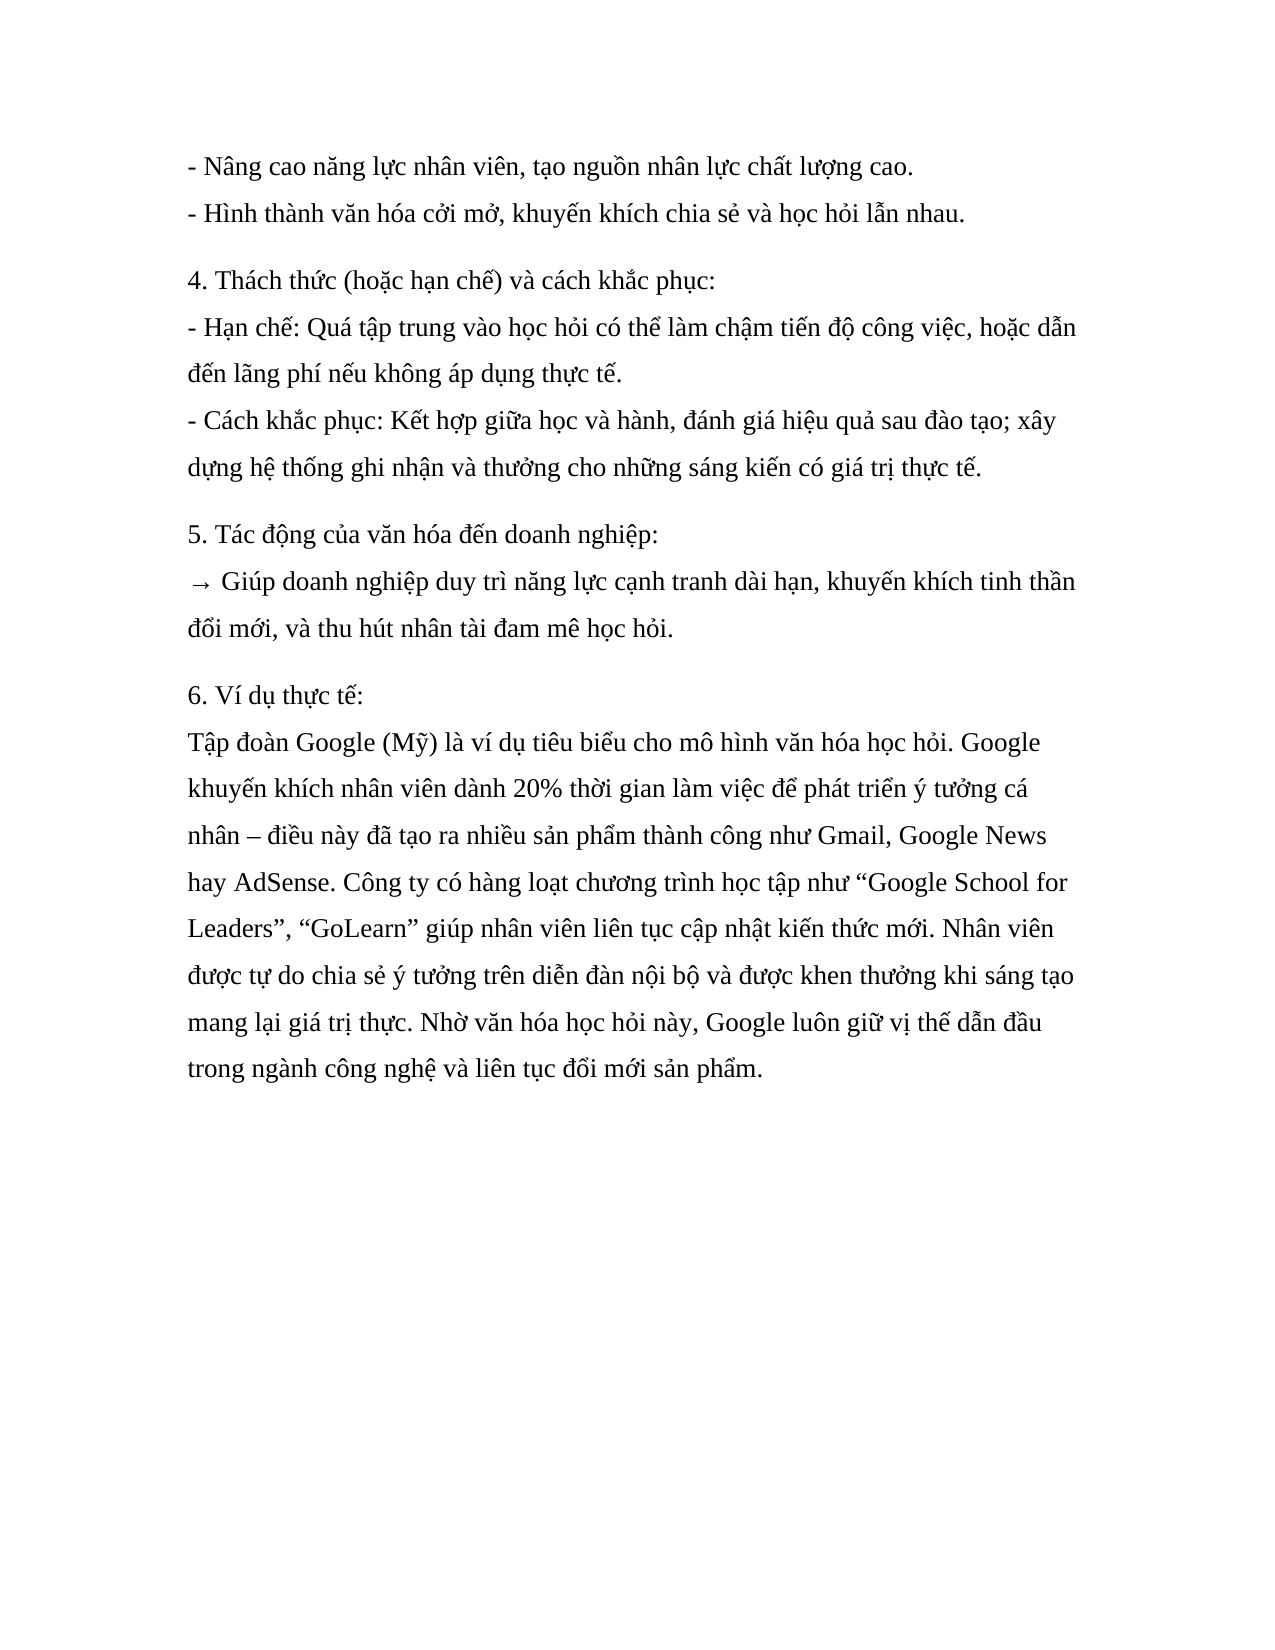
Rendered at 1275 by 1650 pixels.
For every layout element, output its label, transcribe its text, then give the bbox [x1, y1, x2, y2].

text 6. Ví dụ thực tế: Tập đoàn Google (Mỹ) là ví dụ tiêu biểu cho mô hình văn hóa học hỏi. Google khuyến khích nhân viên dành 20% thời gian làm việc để phát triển ý tưởng cá nhân – điều này đã tạo ra nhiều sản phẩm thành công như Gmail, Google News hay AdSense. Công ty có hàng loạt chương trình học tập như “Google School for Leaders”, “GoLearn” giúp nhân viên liên tục cập nhật kiến thức mới. Nhân viên được tự do chia sẻ ý tưởng trên diễn đàn nội bộ và được khen thưởng khi sáng tạo mang lại giá trị thực. Nhờ văn hóa học hỏi này, Google luôn giữ vị thế dẫn đầu trong ngành công nghệ và liên tục đổi mới sản phẩm. [187, 679, 1087, 1130]
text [187, 150, 1087, 228]
text 5. Tác động của văn hóa đến doanh nghiệp: → Giúp doanh nghiệp duy trì năng lực cạnh tranh dài hạn, khuyến khích tinh thần đổi mới, và thu hút nhân tài đam mê học hỏi. [187, 518, 1087, 643]
text 4. Thách thức (hoặc hạn chế) và cách khắc phục: - Hạn chế: Quá tập trung vào học hỏi có thể làm chậm tiến độ công việc, hoặc dẫn đến lãng phí nếu không áp dụng thực tế. - Cách khắc phục: Kết hợp giữa học và hành, đánh giá hiệu quả sau đào tạo; xây dựng hệ thống ghi nhận và thưởng cho những sáng kiến có giá trị thực tế. [187, 264, 1087, 482]
